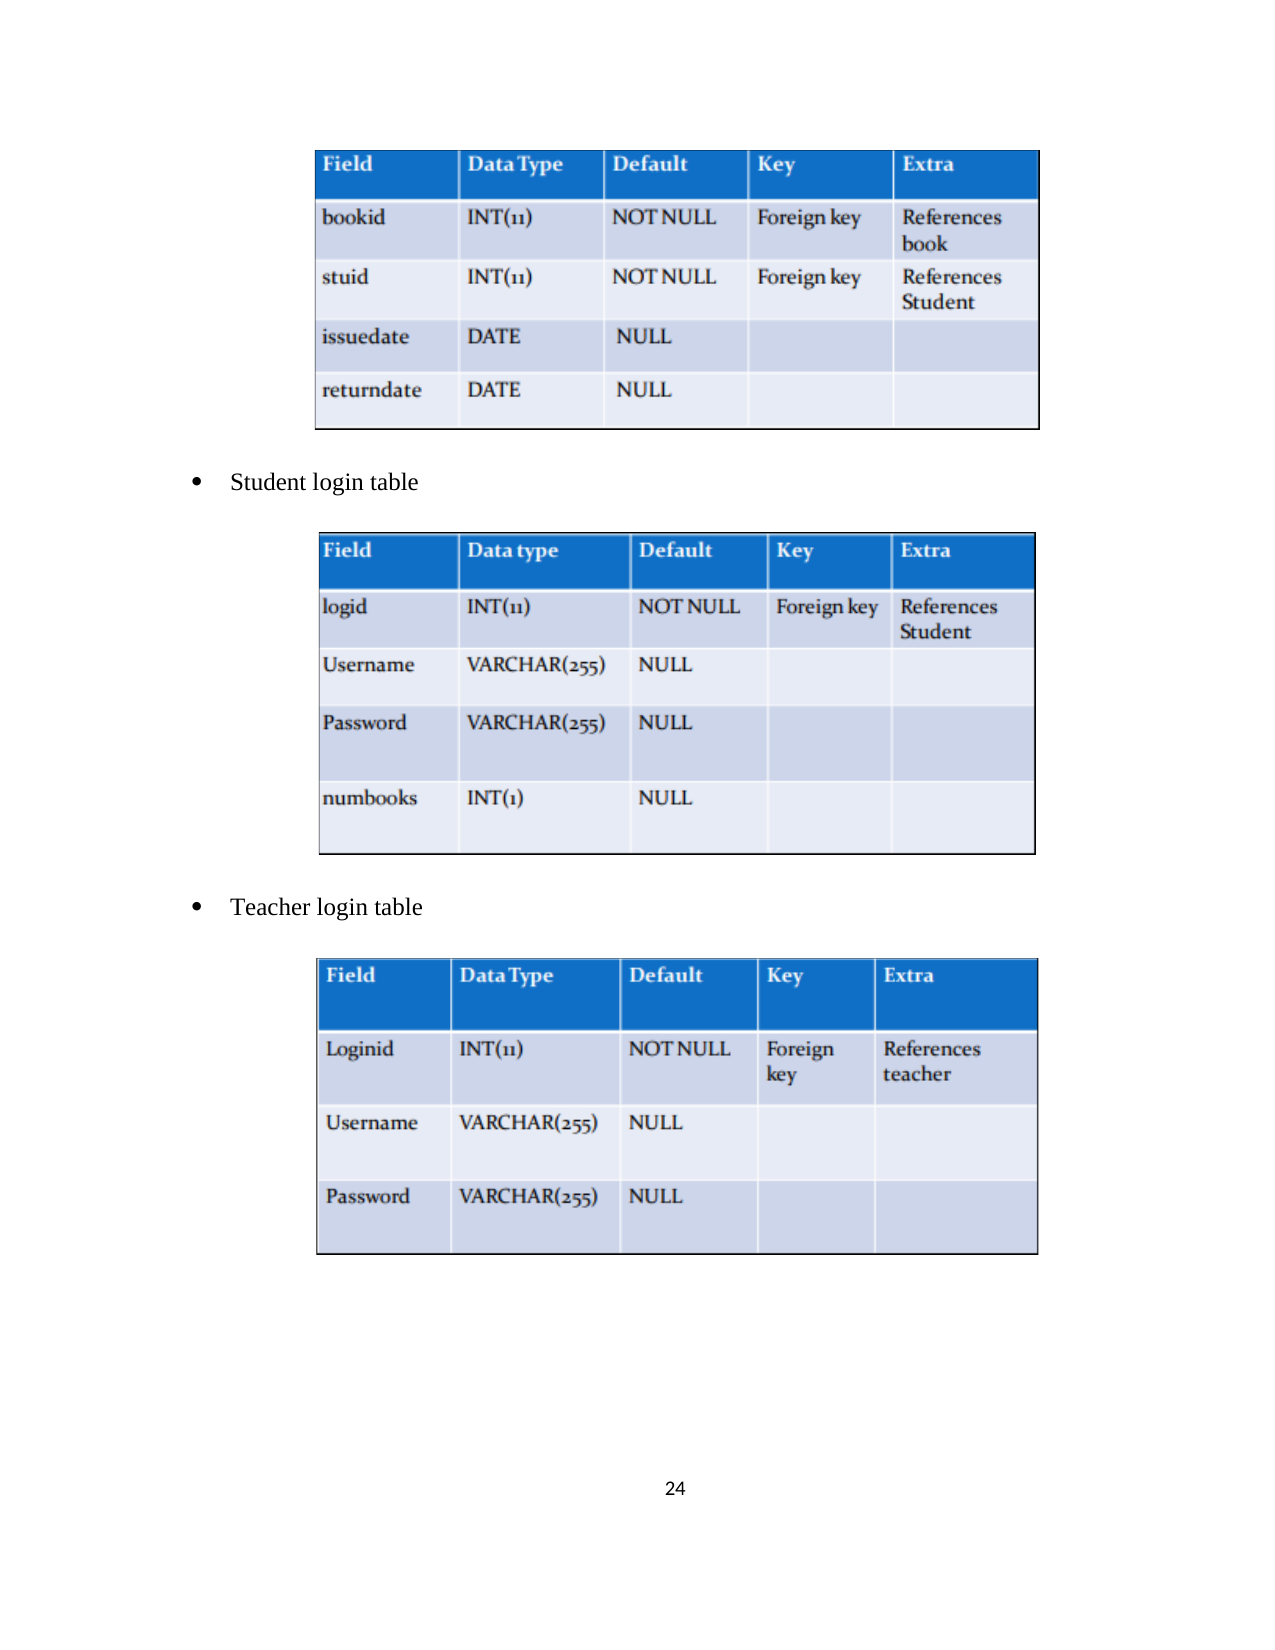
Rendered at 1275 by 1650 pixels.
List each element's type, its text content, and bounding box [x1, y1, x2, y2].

picture [316, 958, 1039, 1255]
list Student login table [192, 467, 1125, 496]
picture [314, 150, 1040, 430]
list Teacher login table [192, 892, 1125, 921]
picture [318, 532, 1036, 855]
